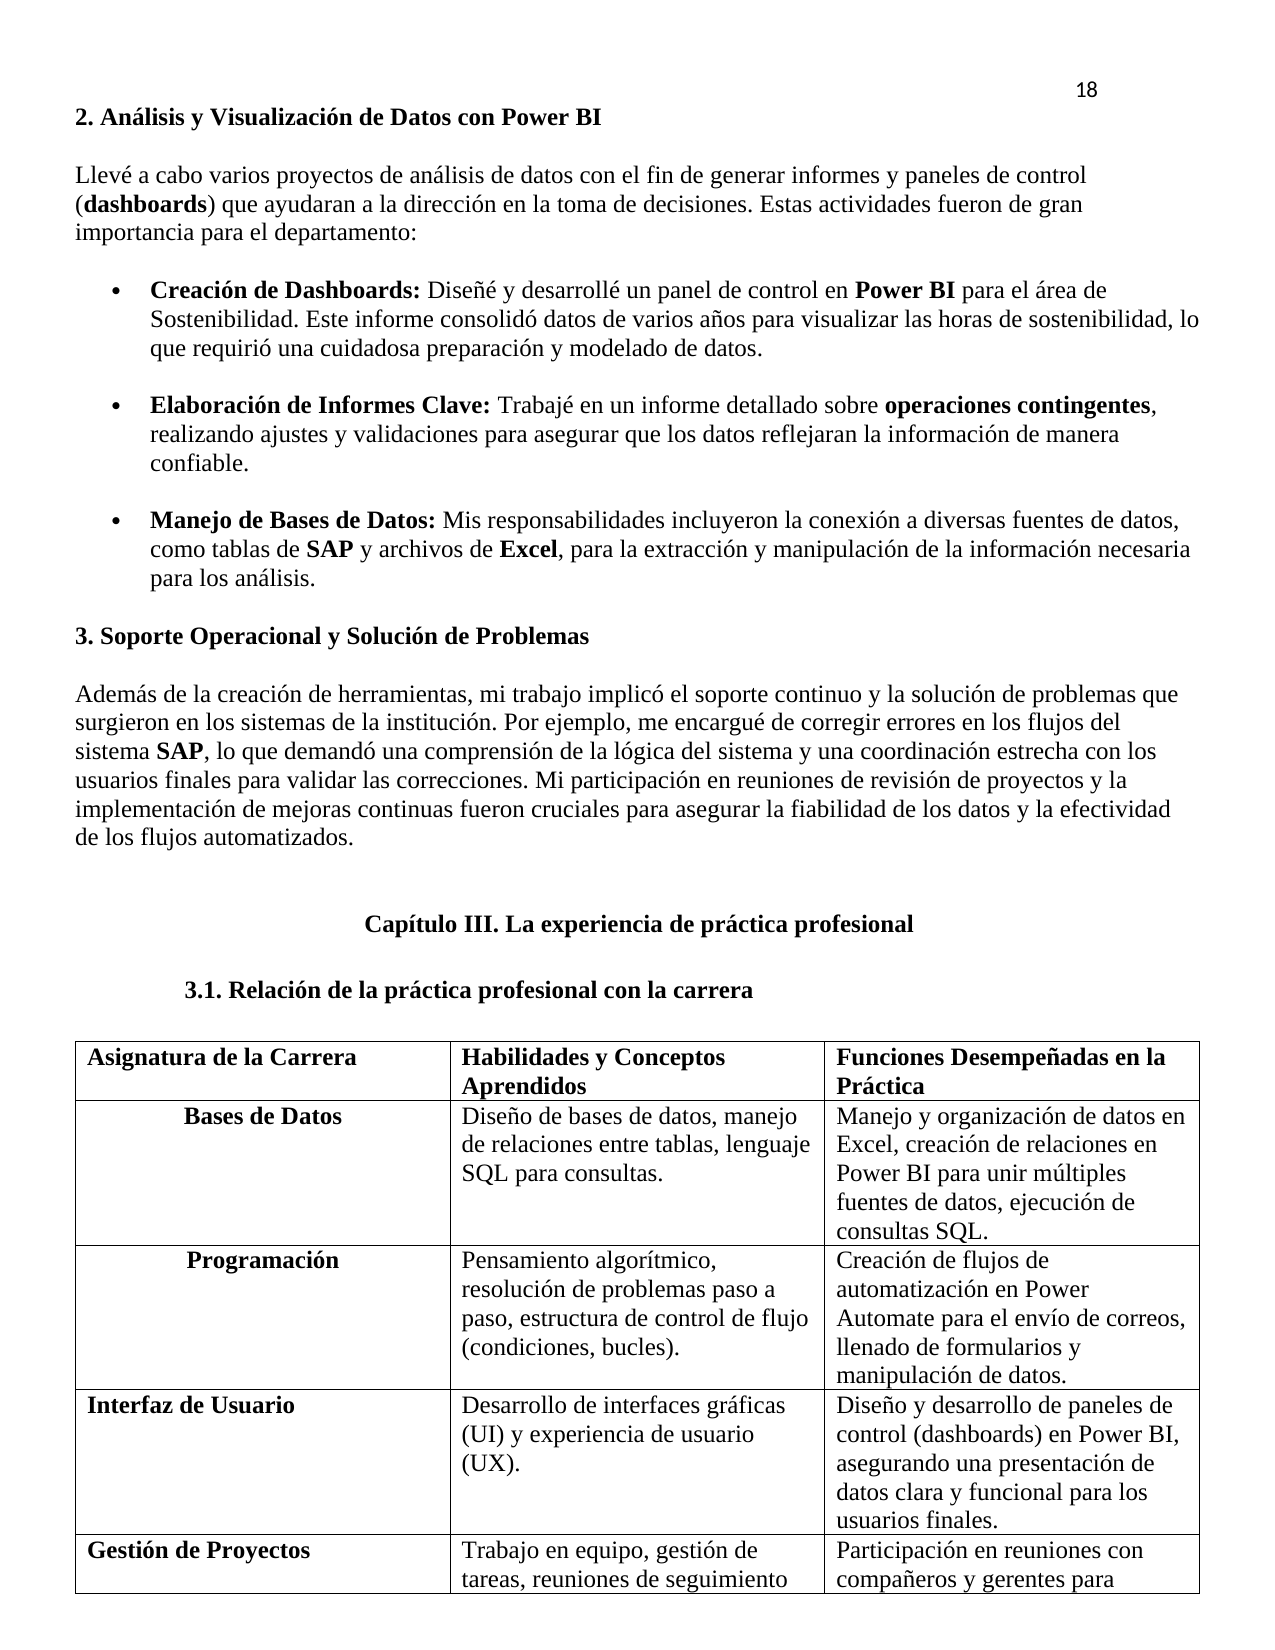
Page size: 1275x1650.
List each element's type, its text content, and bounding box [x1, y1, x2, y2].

table_cell Diseño y desarrollo de paneles de control (dashboards) en Power BI, asegurando una presentación de datos clara y funcional para los usuarios finales. [825, 1449, 1199, 1592]
subtitle 2. Análisis y Visualización de Datos con Power BI [75, 102, 1200, 131]
table_cell Diseño de bases de datos, manejo de relaciones entre tablas, lenguaje SQL para consultas. [451, 1159, 824, 1303]
text Además de la creación de herramientas, mi trabajo implicó el soporte continuo y la solución de problemas que surgieron en los sistemas de la institución. Por ejemplo, me encargué de corregir errores en los flujos del sistema SAP, lo que demandó una comprensión de la lógica del sistema y una coordinación estrecha con los usuarios finales para validar las correcciones. Mi participación en reuniones de revisión de proyectos y la implementación de mejoras continuas fueron cruciales para asegurar la fiabilidad de los datos y la efectividad de los flujos automatizados. [75, 737, 1200, 909]
text Capítulo III. La experiencia de práctica profesional 3.1. Relación de la práctica profesional con la carrera [184, 967, 942, 1062]
table_header Habilidades y Conceptos Aprendidos [451, 1101, 824, 1158]
table_cell Desarrollo de interfaces gráficas (UI) y experiencia de usuario (UX). [451, 1449, 824, 1592]
text Llevé a cabo varios proyectos de análisis de datos con el fin de generar informes y paneles de control (dashboards) que ayudaran a la dirección en la toma de decisiones. Estas actividades fueron de gran importancia para el departamento: [75, 160, 1200, 246]
table_cell Creación de flujos de automatización en Power Automate para el envío de correos, llenado de formularios y manipulación de datos. [825, 1304, 1199, 1448]
table_cell Programación [76, 1304, 450, 1448]
list Elaboración de Informes Clave: Trabajé en un informe detallado sobre operaciones contingentes, realizando ajustes y validaciones para asegurar que los datos reflejaran la información de manera confiable. [112, 419, 1200, 534]
table_cell Interfaz de Usuario [76, 1449, 450, 1592]
subtitle 3. Soporte Operacional y Solución de Problemas [75, 679, 1200, 708]
list Creación de Dashboards: Diseñé y desarrollé un panel de control en Power BI para el área de Sostenibilidad. Este informe consolidó datos de varios años para visualizar las horas de sostenibilidad, lo que requirió una cuidadosa preparación y modelado de datos. [112, 275, 1200, 390]
table_cell Bases de Datos [76, 1159, 450, 1303]
table_header Funciones Desempeñadas en la Práctica [825, 1101, 1199, 1158]
table_header Asignatura de la Carrera [76, 1101, 450, 1158]
table_cell Manejo y organización de datos en Excel, creación de relaciones en Power BI para unir múltiples fuentes de datos, ejecución de consultas SQL. [825, 1159, 1199, 1303]
list Manejo de Bases de Datos: Mis responsabilidades incluyeron la conexión a diversas fuentes de datos, como tablas de SAP y archivos de Excel, para la extracción y manipulación de la información necesaria para los análisis. [112, 564, 1200, 650]
table_cell Pensamiento algorítmico, resolución de problemas paso a paso, estructura de control de flujo (condiciones, bucles). [451, 1304, 824, 1448]
